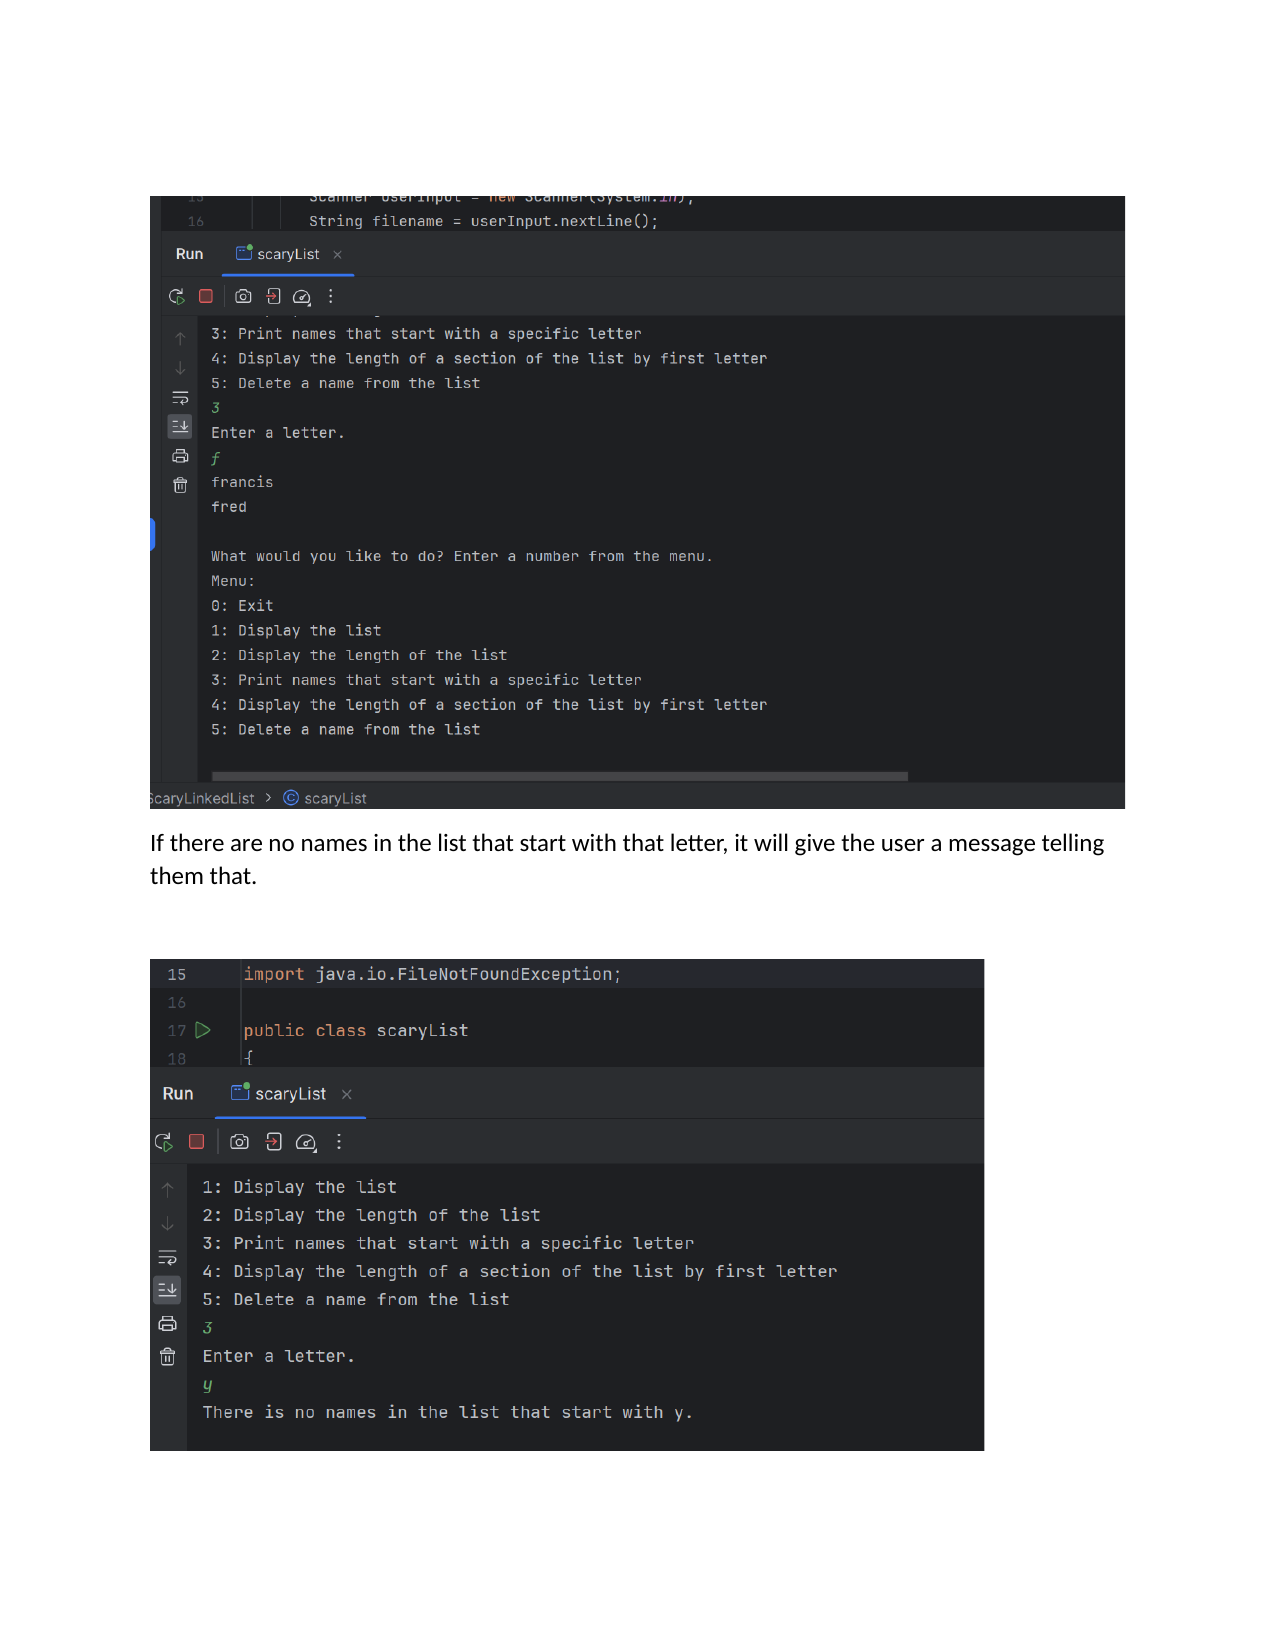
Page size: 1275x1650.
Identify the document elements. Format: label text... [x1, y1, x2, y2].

picture [150, 959, 985, 1451]
picture [150, 196, 1125, 809]
text If there are no names in the list that start with that letter, it will give the user a message telling them that. [150, 827, 1125, 891]
